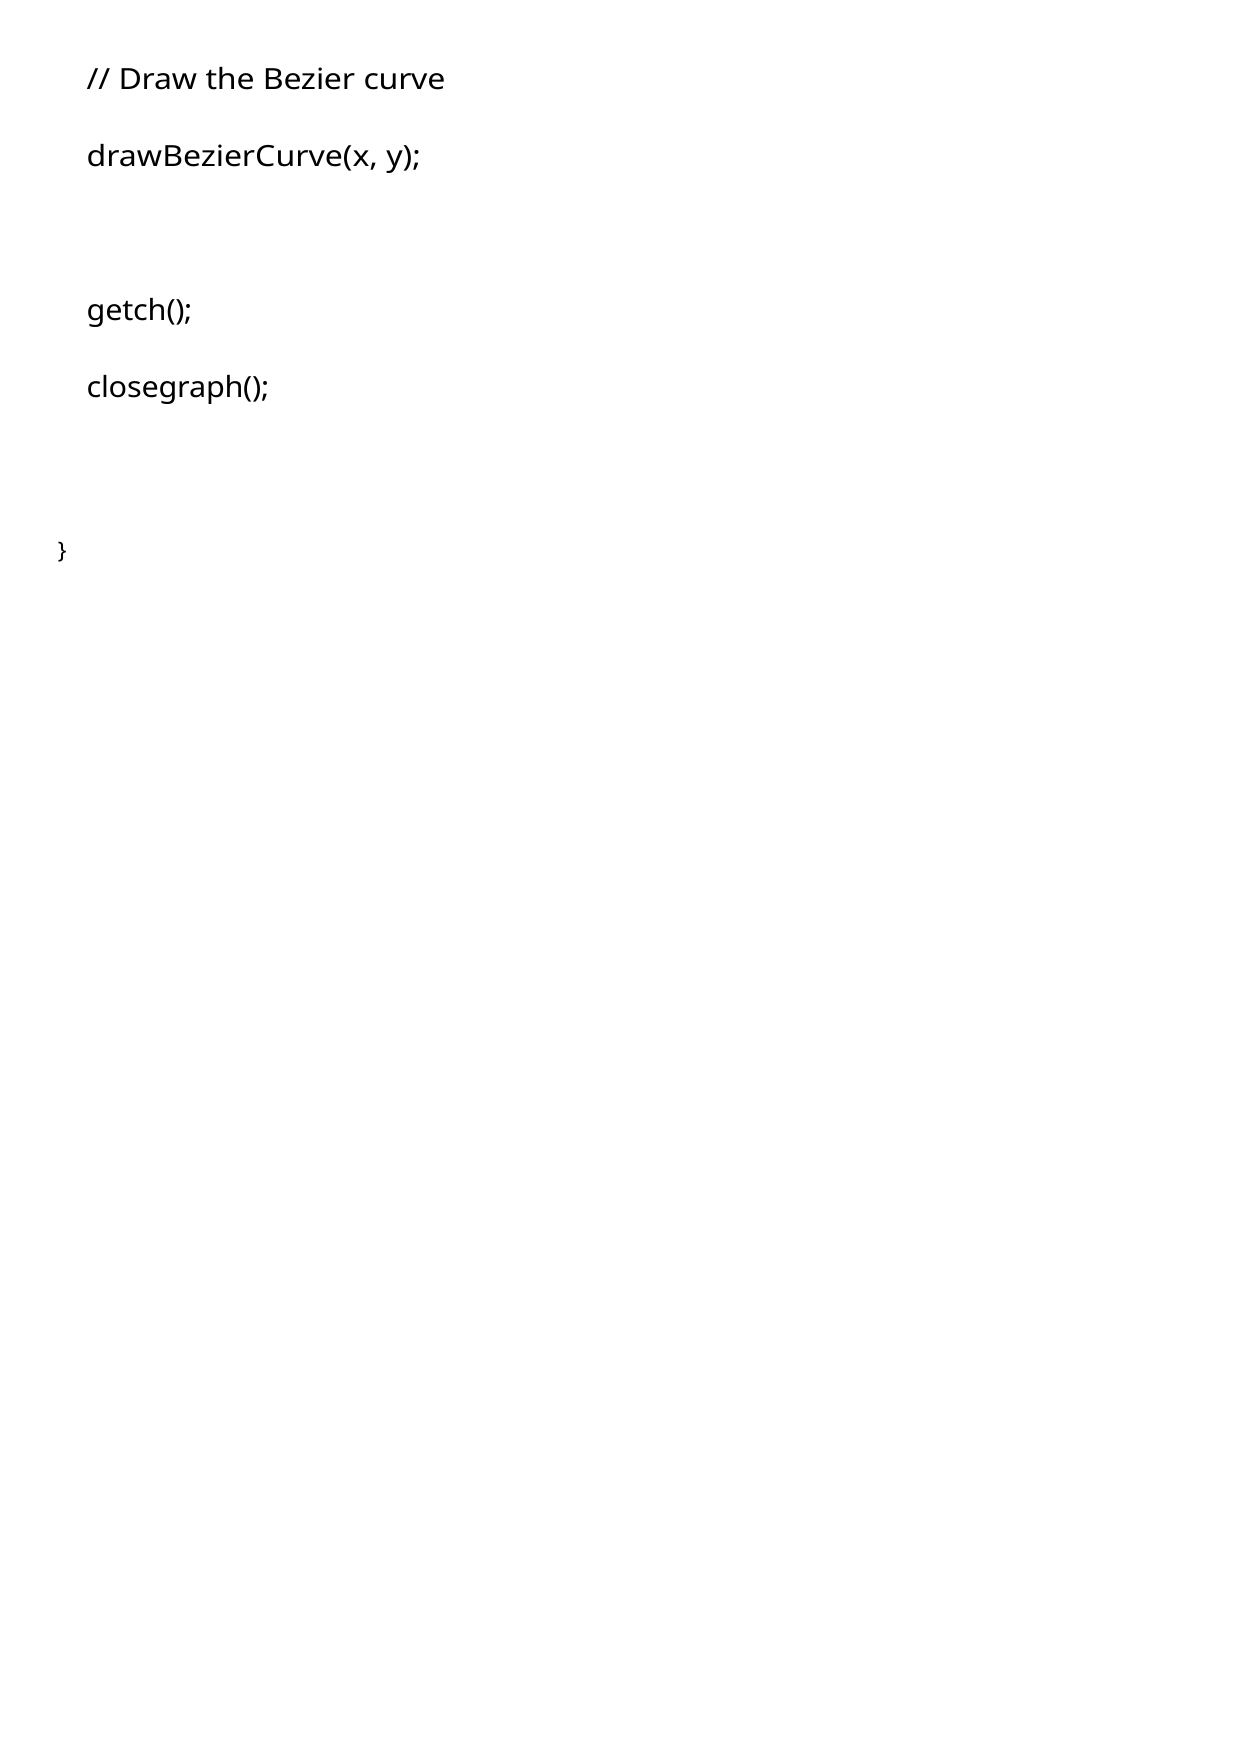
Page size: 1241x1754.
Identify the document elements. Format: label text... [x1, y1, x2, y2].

text getch(); closegraph(); [86, 289, 276, 406]
text // Draw the Bezier curve drawBezierCurve(x, y); [86, 58, 544, 175]
text } [58, 534, 1065, 565]
